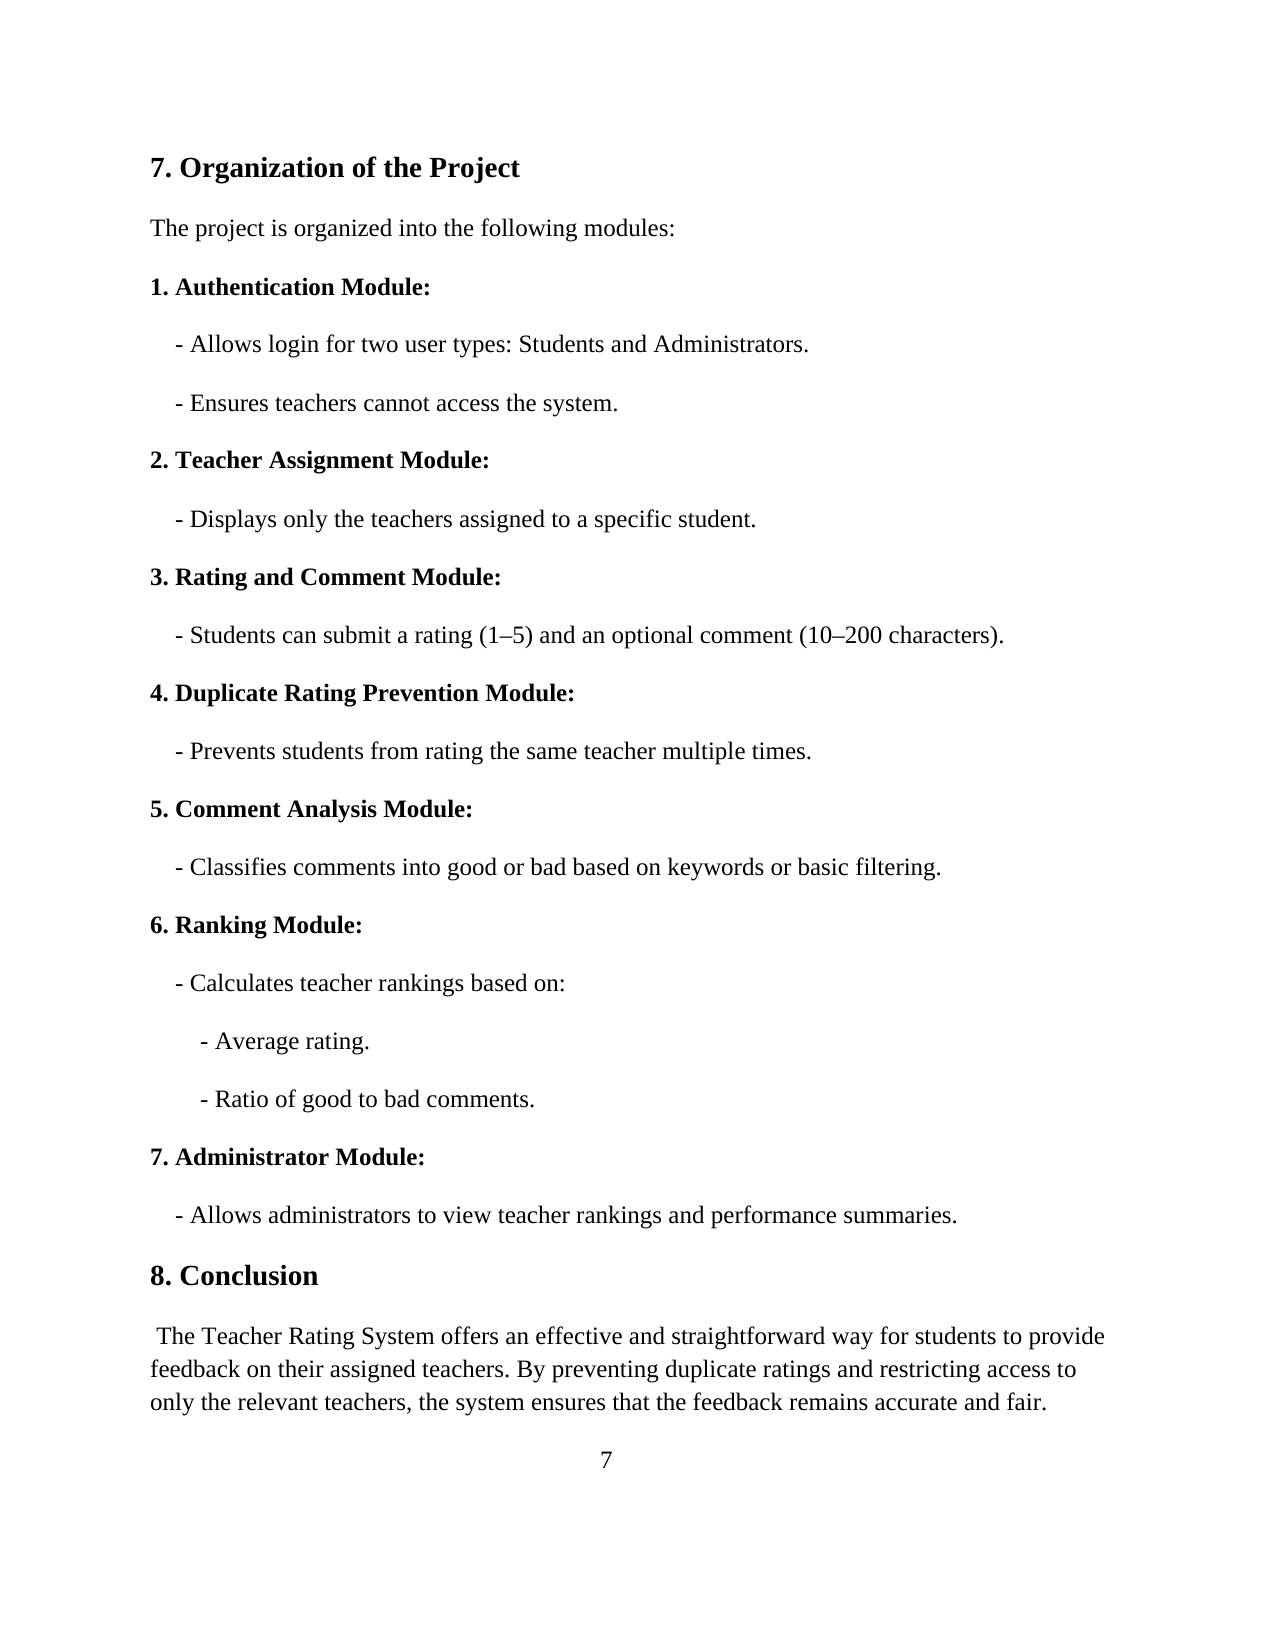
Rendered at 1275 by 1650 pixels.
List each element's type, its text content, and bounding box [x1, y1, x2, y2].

text - Classifies comments into good or bad based on keywords or basic filtering. [150, 852, 1125, 881]
text The project is organized into the following modules: [150, 213, 1125, 242]
text 7 [150, 1446, 1125, 1474]
text - Students can submit a rating (1–5) and an optional comment (10–200 characters). [150, 620, 1125, 648]
text 7. Organization of the Project [150, 150, 1125, 183]
text 7. Administrator Module: [150, 1142, 1125, 1171]
text - Prevents students from rating the same teacher multiple times. [150, 736, 1125, 764]
text - Ensures teachers cannot access the system. [150, 388, 1125, 416]
text 8. Conclusion [150, 1258, 1125, 1291]
text 5. Comment Analysis Module: [150, 794, 1125, 822]
text - Displays only the teachers assigned to a specific student. [150, 504, 1125, 532]
text The Teacher Rating System offers an effective and straightforward way for students to provide feedback on their assigned teachers. By preventing duplicate ratings and restricting access to only the relevant teachers, the system ensures that the feedback remains accurate and fair. [150, 1321, 1125, 1416]
text - Allows login for two user types: Students and Administrators. [150, 329, 1125, 358]
text 2. Teacher Assignment Module: [150, 446, 1125, 474]
text 3. Rating and Comment Module: [150, 562, 1125, 590]
text 4. Duplicate Rating Prevention Module: [150, 678, 1125, 706]
text - Calculates teacher rankings based on: [150, 968, 1125, 997]
text - Average rating. [150, 1026, 1125, 1054]
text - Ratio of good to bad comments. [150, 1084, 1125, 1113]
text - Allows administrators to view teacher rankings and performance summaries. [150, 1200, 1125, 1229]
text 6. Ranking Module: [150, 910, 1125, 938]
text 1. Authentication Module: [150, 272, 1125, 300]
